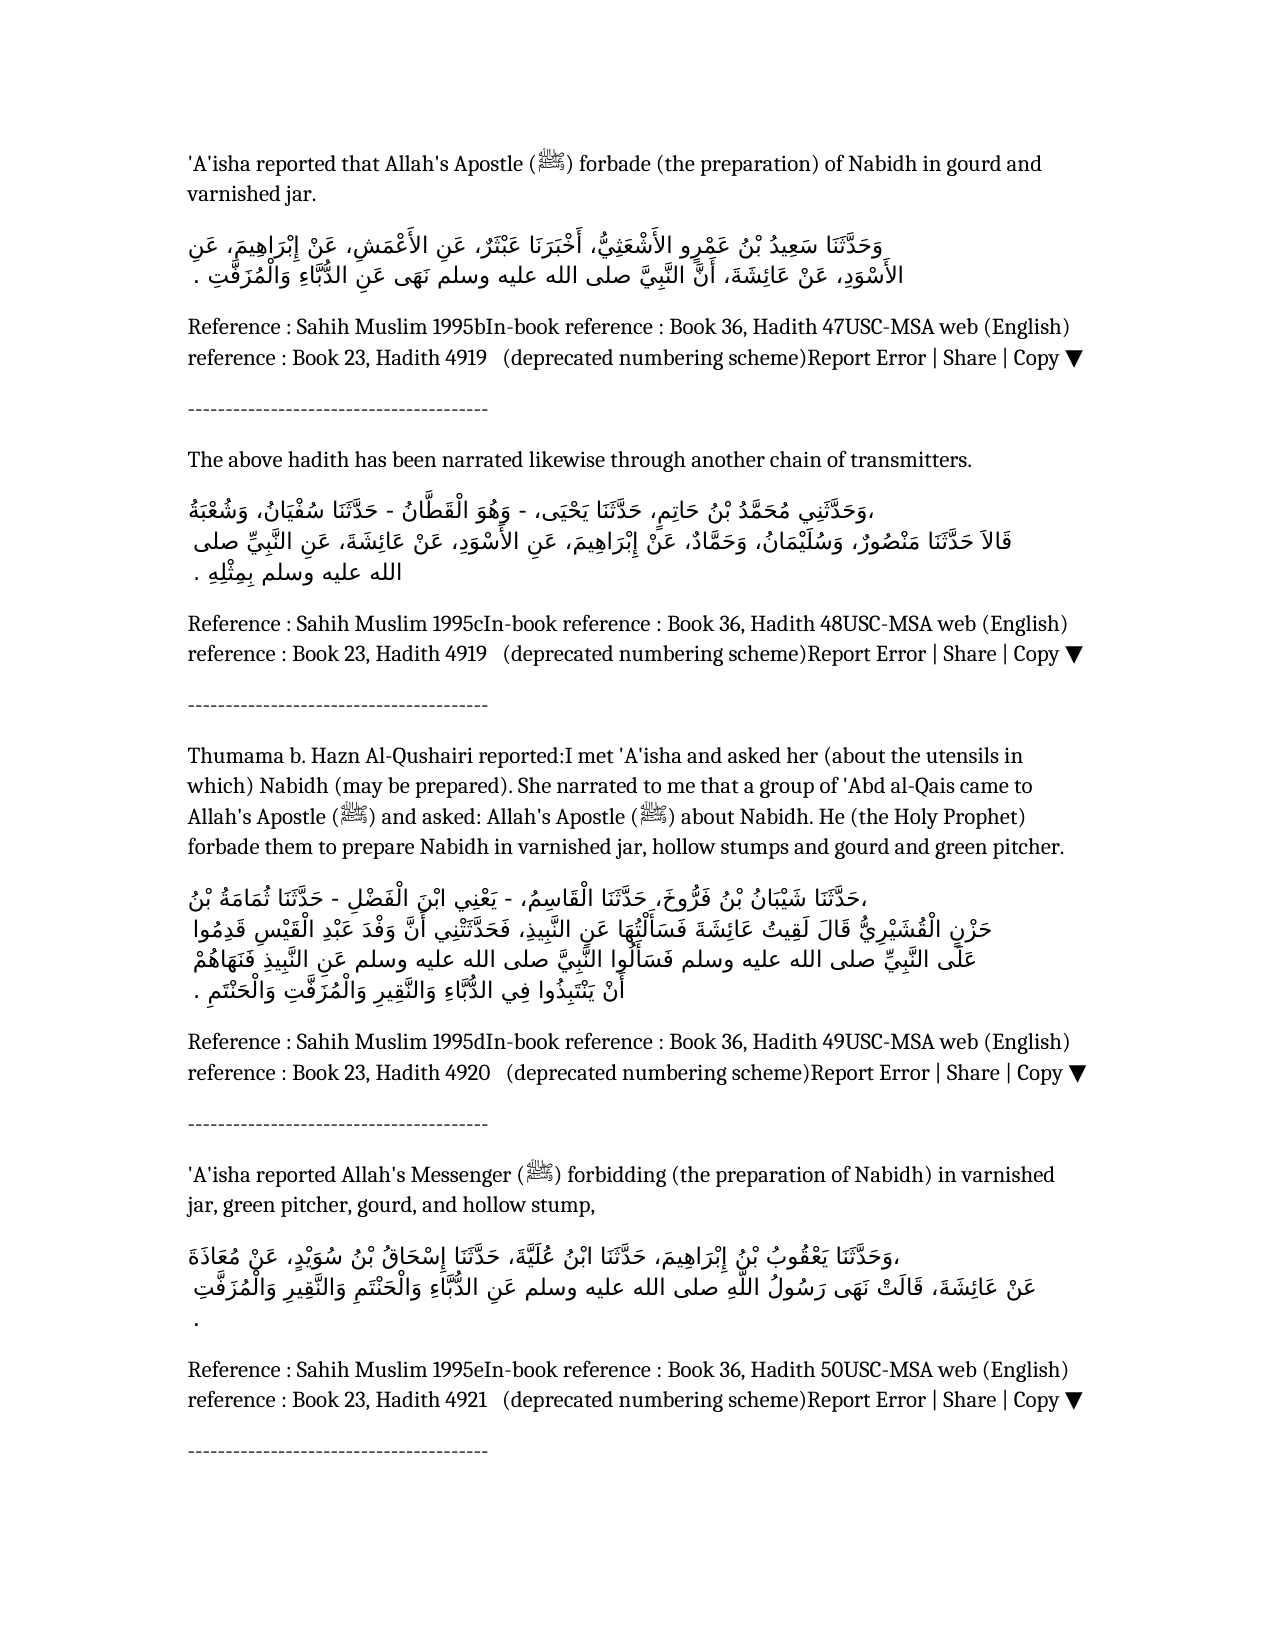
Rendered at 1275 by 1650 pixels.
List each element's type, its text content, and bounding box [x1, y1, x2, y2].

text 'A'isha reported Allah's Messenger (ﷺ) forbidding (the preparation of Nabidh) in varnished jar, green pitcher, gourd, and hollow stump, [187, 1161, 1087, 1219]
text 'A'isha reported that Allah's Apostle (ﷺ) forbade (the preparation) of Nabidh in gourd and varnished jar. [187, 150, 1087, 207]
text Reference : Sahih Muslim 1995dIn-book reference : Book 36, Hadith 49USC-MSA web (English) reference : Book 23, Hadith 4920 (deprecated numbering scheme)Report Error | Share | Copy ▼ [187, 1029, 1087, 1086]
text وَحَدَّثَنَا يَعْقُوبُ بْنُ إِبْرَاهِيمَ، حَدَّثَنَا ابْنُ عُلَيَّةَ، حَدَّثَنَا إِسْحَاقُ بْنُ سُوَيْدٍ، عَنْ مُعَاذَةَ، عَنْ عَائِشَةَ، قَالَتْ نَهَى رَسُولُ اللَّهِ صلى الله عليه وسلم عَنِ الدُّبَّاءِ وَالْحَنْتَمِ وَالنَّقِيرِ وَالْمُزَفَّتِ ‏.‏ [187, 1243, 1087, 1332]
text وَحَدَّثَنِي مُحَمَّدُ بْنُ حَاتِمٍ، حَدَّثَنَا يَحْيَى، - وَهُوَ الْقَطَّانُ - حَدَّثَنَا سُفْيَانُ، وَشُعْبَةُ، قَالاَ حَدَّثَنَا مَنْصُورٌ، وَسُلَيْمَانُ، وَحَمَّادٌ، عَنْ إِبْرَاهِيمَ، عَنِ الأَسْوَدِ، عَنْ عَائِشَةَ، عَنِ النَّبِيِّ صلى الله عليه وسلم بِمِثْلِهِ ‏.‏ [187, 497, 1087, 586]
text Reference : Sahih Muslim 1995eIn-book reference : Book 36, Hadith 50USC-MSA web (English) reference : Book 23, Hadith 4921 (deprecated numbering scheme)Report Error | Share | Copy ▼ [187, 1356, 1087, 1413]
text وَحَدَّثَنَا سَعِيدُ بْنُ عَمْرٍو الأَشْعَثِيُّ، أَخْبَرَنَا عَبْثَرٌ، عَنِ الأَعْمَشِ، عَنْ إِبْرَاهِيمَ، عَنِ الأَسْوَدِ، عَنْ عَائِشَةَ، أَنَّ النَّبِيَّ صلى الله عليه وسلم نَهَى عَنِ الدُّبَّاءِ وَالْمُزَفَّتِ ‏.‏ [187, 232, 1087, 289]
text ---------------------------------------- [187, 1110, 1087, 1137]
text حَدَّثَنَا شَيْبَانُ بْنُ فَرُّوخَ، حَدَّثَنَا الْقَاسِمُ، - يَعْنِي ابْنَ الْفَضْلِ - حَدَّثَنَا ثُمَامَةُ بْنُ، حَزْنٍ الْقُشَيْرِيُّ قَالَ لَقِيتُ عَائِشَةَ فَسَأَلْتُهَا عَنِ النَّبِيذِ، فَحَدَّثَتْنِي أَنَّ وَفْدَ عَبْدِ الْقَيْسِ قَدِمُوا عَلَى النَّبِيِّ صلى الله عليه وسلم فَسَأَلُوا النَّبِيَّ صلى الله عليه وسلم عَنِ النَّبِيذِ فَنَهَاهُمْ أَنْ يَنْتَبِذُوا فِي الدُّبَّاءِ وَالنَّقِيرِ وَالْمُزَفَّتِ وَالْحَنْتَمِ ‏.‏ [187, 885, 1087, 1004]
text Reference : Sahih Muslim 1995bIn-book reference : Book 36, Hadith 47USC-MSA web (English) reference : Book 23, Hadith 4919 (deprecated numbering scheme)Report Error | Share | Copy ▼ [187, 314, 1087, 371]
text ---------------------------------------- [187, 1438, 1087, 1464]
text Thumama b. Hazn Al-Qushairi reported:I met 'A'isha and asked her (about the utensils in which) Nabidh (may be prepared). She narrated to me that a group of 'Abd al-Qais came to Allah's Apostle (ﷺ) and asked: Allah's Apostle (ﷺ) about Nabidh. He (the Holy Prophet) forbade them to prepare Nabidh in varnished jar, hollow stumps and gourd and green pitcher. [187, 743, 1087, 861]
text The above hadith has been narrated likewise through another chain of transmitters. [187, 446, 1087, 473]
text Reference : Sahih Muslim 1995cIn-book reference : Book 36, Hadith 48USC-MSA web (English) reference : Book 23, Hadith 4919 (deprecated numbering scheme)Report Error | Share | Copy ▼ [187, 611, 1087, 667]
text ---------------------------------------- [187, 395, 1087, 422]
text ---------------------------------------- [187, 692, 1087, 718]
